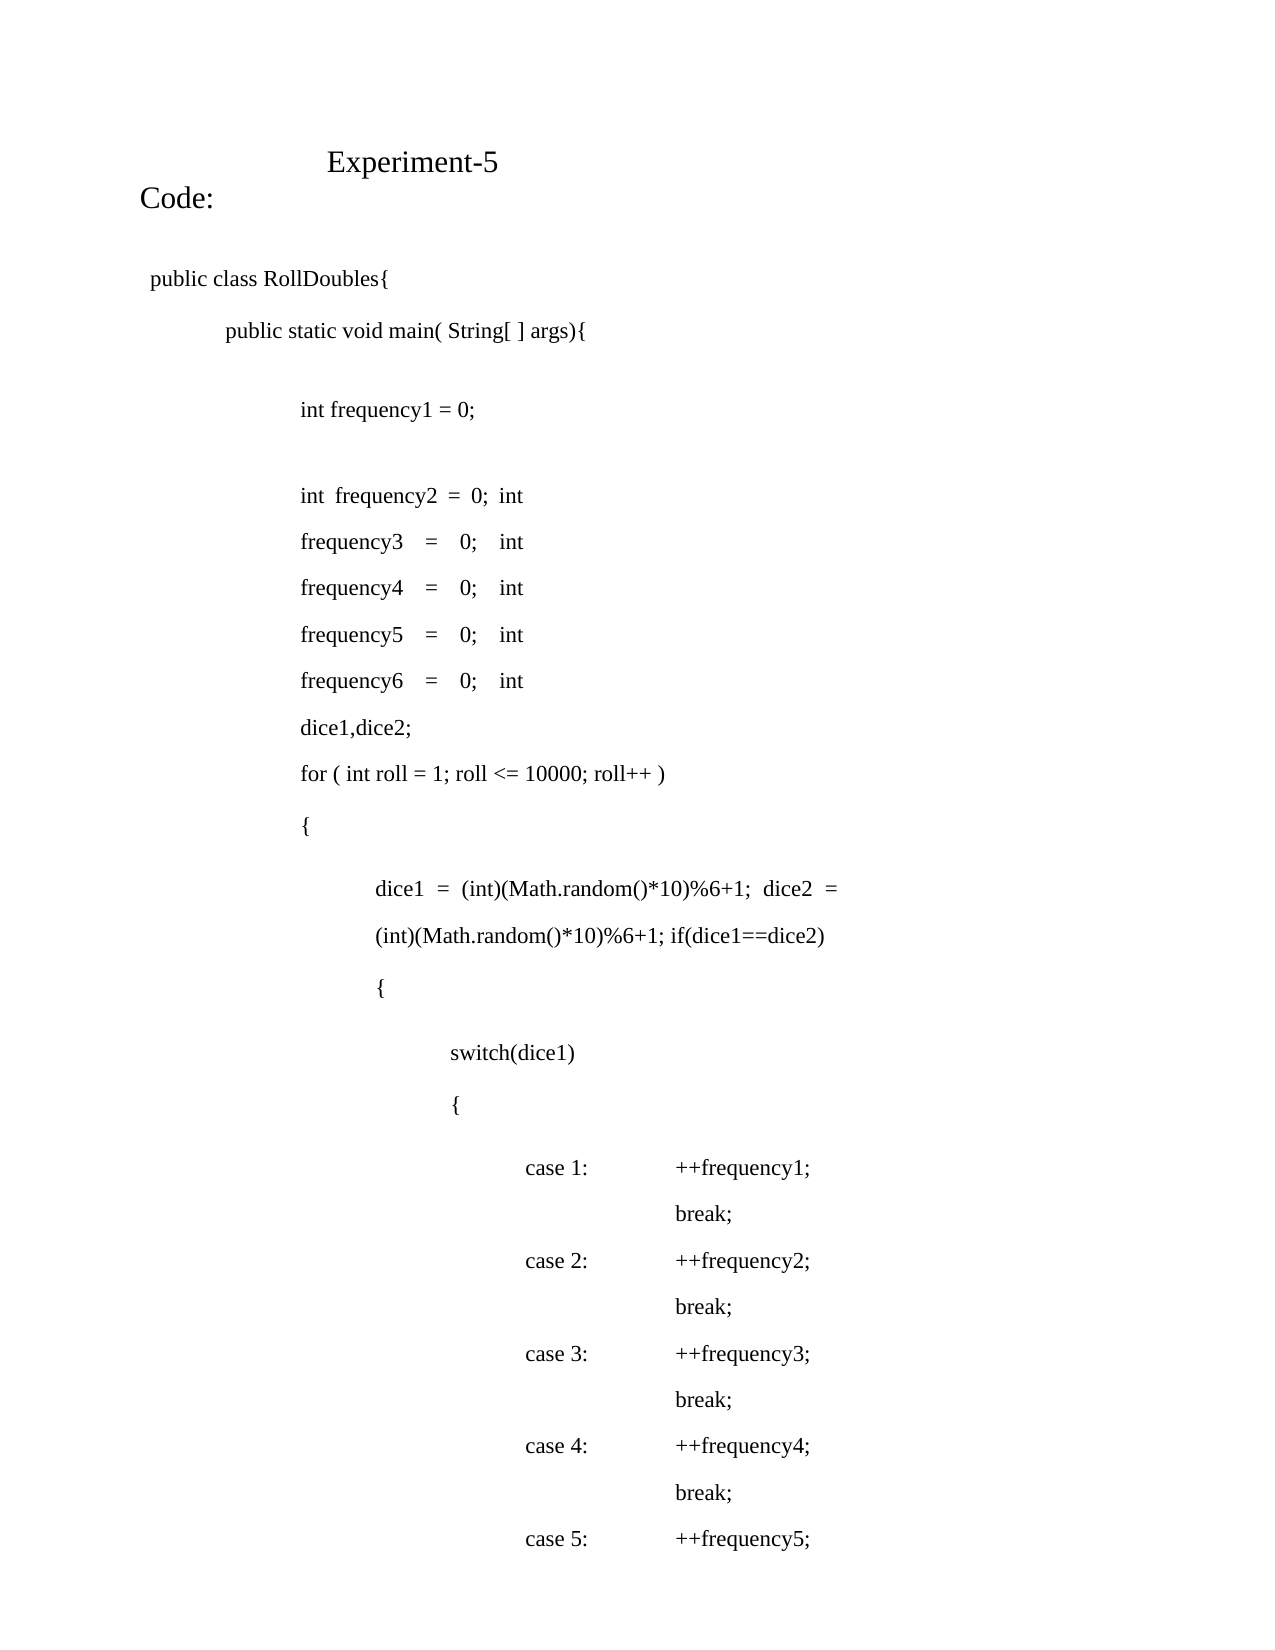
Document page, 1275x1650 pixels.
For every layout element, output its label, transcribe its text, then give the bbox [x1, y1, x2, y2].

text case 4: ++frequency4; break; [525, 1432, 848, 1505]
text case 2: ++frequency2; break; [525, 1247, 848, 1319]
text { [375, 969, 1127, 1002]
text dice1 = (int)(Math.random()*10)%6+1; dice2 = (int)(Math.random()*10)%6+1; if(dice1==dice2) [375, 875, 838, 948]
text case 3: ++frequency3; break; [525, 1339, 848, 1412]
text case 5: ++frequency5; [525, 1525, 1127, 1551]
text int frequency2 = 0; int frequency3 = 0; int frequency4 = 0; int frequency5 = 0; int frequency6 = 0; int dice1,dice2; [300, 482, 523, 740]
text Experiment-5 [139, 144, 1127, 180]
text { [450, 1091, 1127, 1117]
text int frequency1 = 0; [300, 397, 1127, 423]
text for ( int roll = 1; roll <= 10000; roll++ ) [300, 760, 1127, 786]
text switch(dice1) [450, 1039, 1127, 1065]
text public class RollDoubles{ [150, 265, 1127, 291]
text { [300, 812, 1127, 839]
text case 1: ++frequency1; break; [525, 1154, 848, 1227]
text Code: [139, 180, 1127, 216]
text public static void main( String[ ] args){ [225, 317, 1127, 344]
